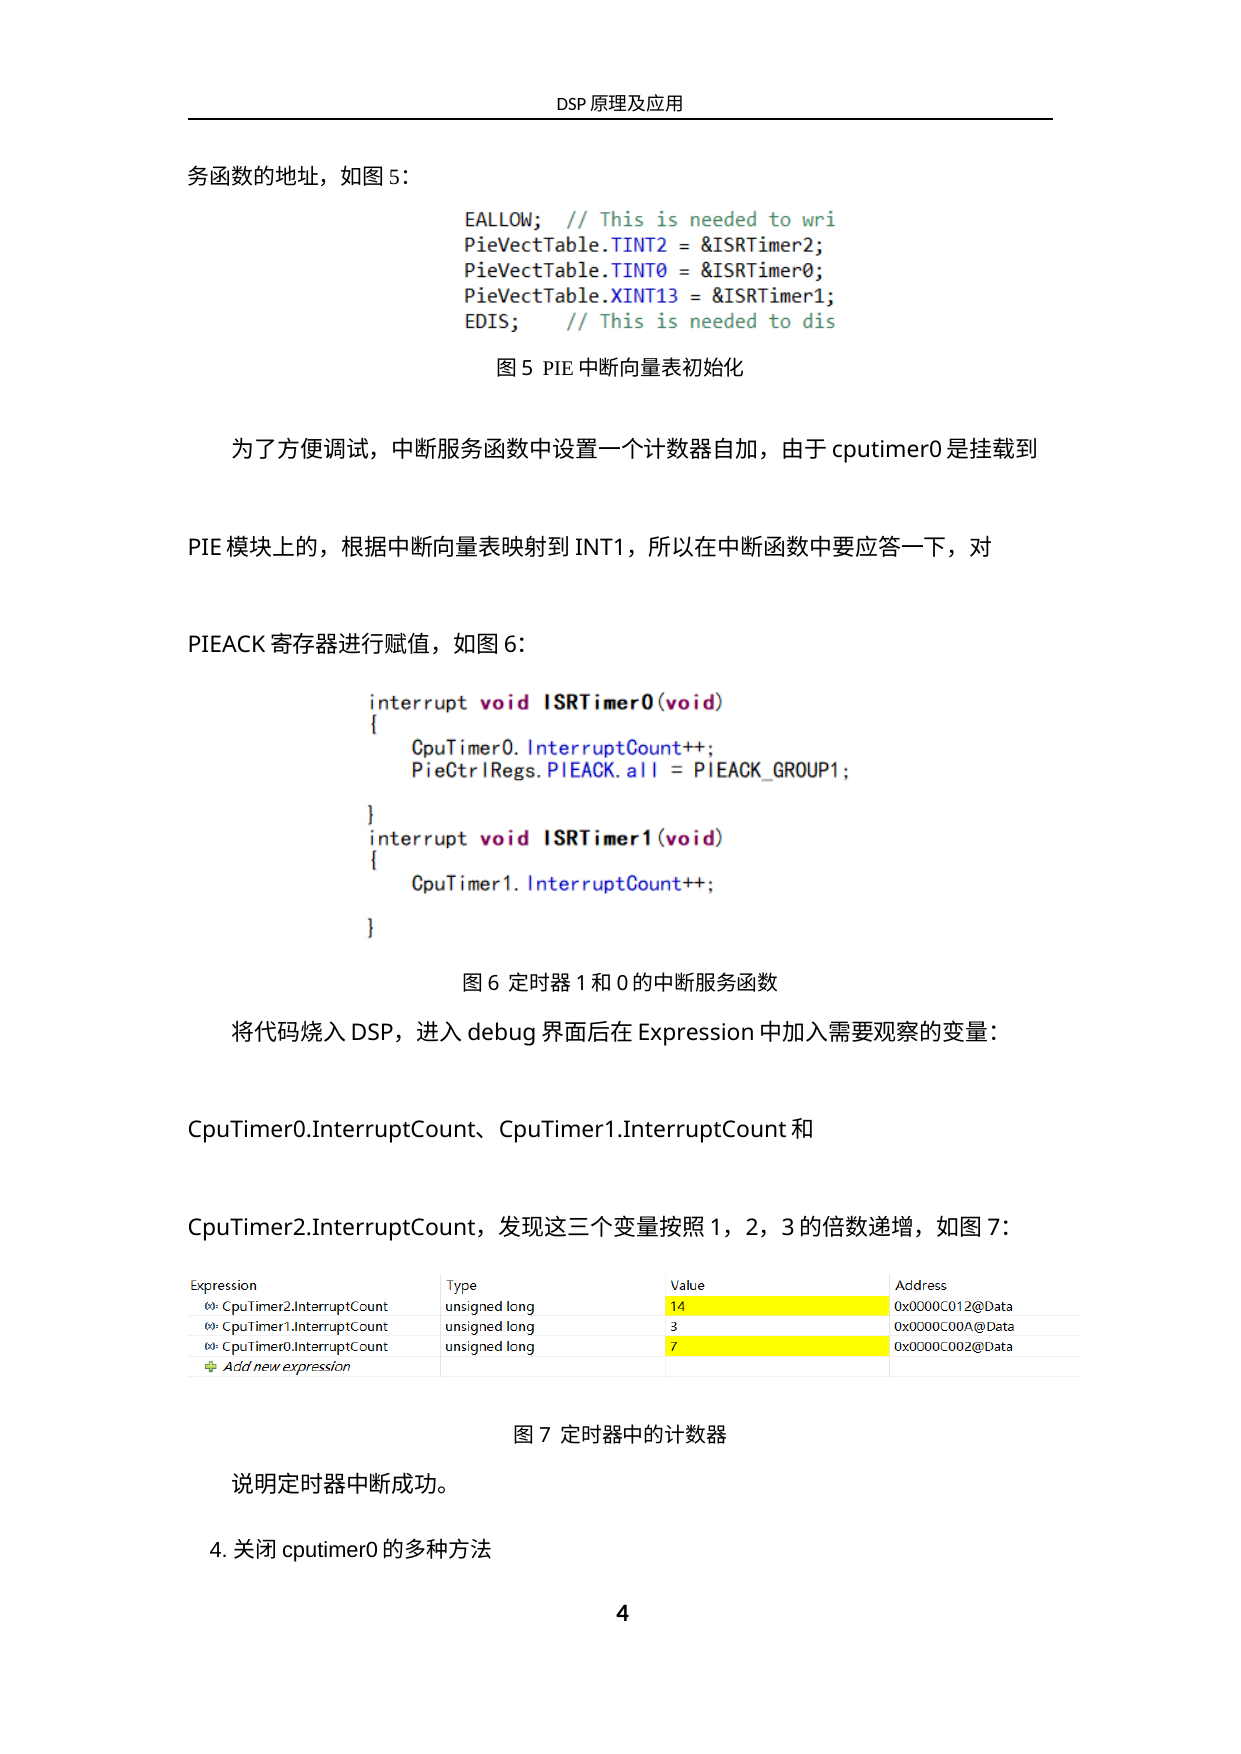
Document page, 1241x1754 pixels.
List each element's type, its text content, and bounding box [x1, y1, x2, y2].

text 图 7 定时器中的计数器 [187, 1418, 1053, 1450]
picture [449, 206, 835, 332]
text 4. 关闭cputimer0的多种方法 [187, 1532, 1053, 1564]
picture [363, 691, 921, 940]
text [187, 158, 1053, 191]
text 为了方便调试，中断服务函数中设置一个计数器自加，由于cputimer0是挂载到PIE模块上的，根据中断向量表映射到INT1，所以在中断函数中要应答一下，对PIEACK寄存器进行赋值，如图6： [187, 415, 1053, 675]
picture [187, 1274, 1079, 1377]
text 图 6 定时器1和0的中断服务函数 [187, 965, 1053, 998]
text 说明定时器中断成功。 [187, 1450, 1053, 1515]
text 将代码烧入DSP，进入debug界面后在Expression中加入需要观察的变量：CpuTimer0.InterruptCount、CpuTimer1.InterruptCount和CpuTimer2.InterruptCount，发现这三个变量按照1，2，3的倍数递增，如图7： [187, 998, 1053, 1258]
text 图 5 PIE中断向量表初始化 [187, 350, 1053, 383]
